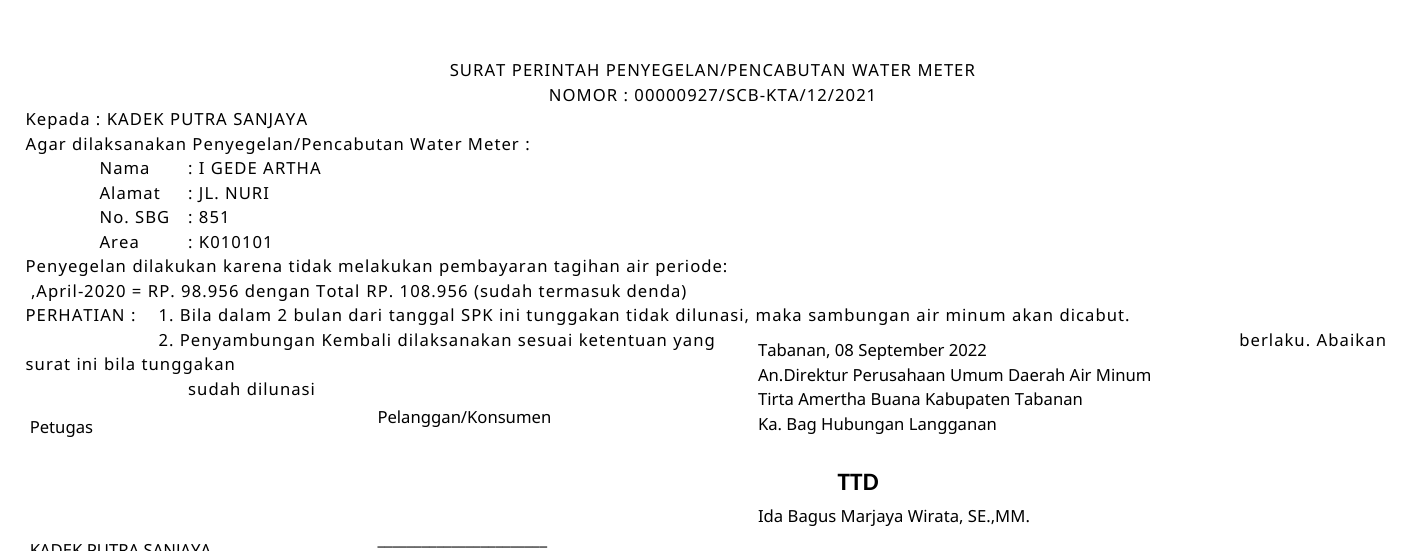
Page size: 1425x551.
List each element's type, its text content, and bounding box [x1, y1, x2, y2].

text Nama : I GEDE ARTHA [25, 157, 1399, 180]
text SURAT PERINTAH PENYEGELAN/PENCABUTAN WATER METER [25, 59, 1399, 82]
text No. SBG : 851 [25, 206, 1399, 229]
text Alamat : JL. NURI [25, 181, 1399, 204]
text Area : K010101 [25, 230, 1399, 253]
text PERHATIAN : 1. Bila dalam 2 bulan dari tanggal SPK ini tunggakan tidak dilunasi, maka sambungan air minum akan dicabut. [25, 304, 1399, 327]
text Agar dilaksanakan Penyegelan/Pencabutan Water Meter : [25, 132, 1399, 155]
text Kepada : KADEK PUTRA SANJAYA [25, 108, 1399, 131]
text ,April-2020 = RP. 98.956 dengan Total RP. 108.956 (sudah termasuk denda) [25, 279, 1399, 302]
text sudah dilunasi [25, 377, 1399, 400]
text NOMOR : 00000927/SCB-KTA/12/2021 [25, 83, 1399, 106]
text 2. Penyambungan Kembali dilaksanakan sesuai ketentuan yang berlaku. Abaikan surat ini bila tunggakan [25, 328, 1399, 376]
text Penyegelan dilakukan karena tidak melakukan pembayaran tagihan air periode: [25, 255, 1399, 278]
